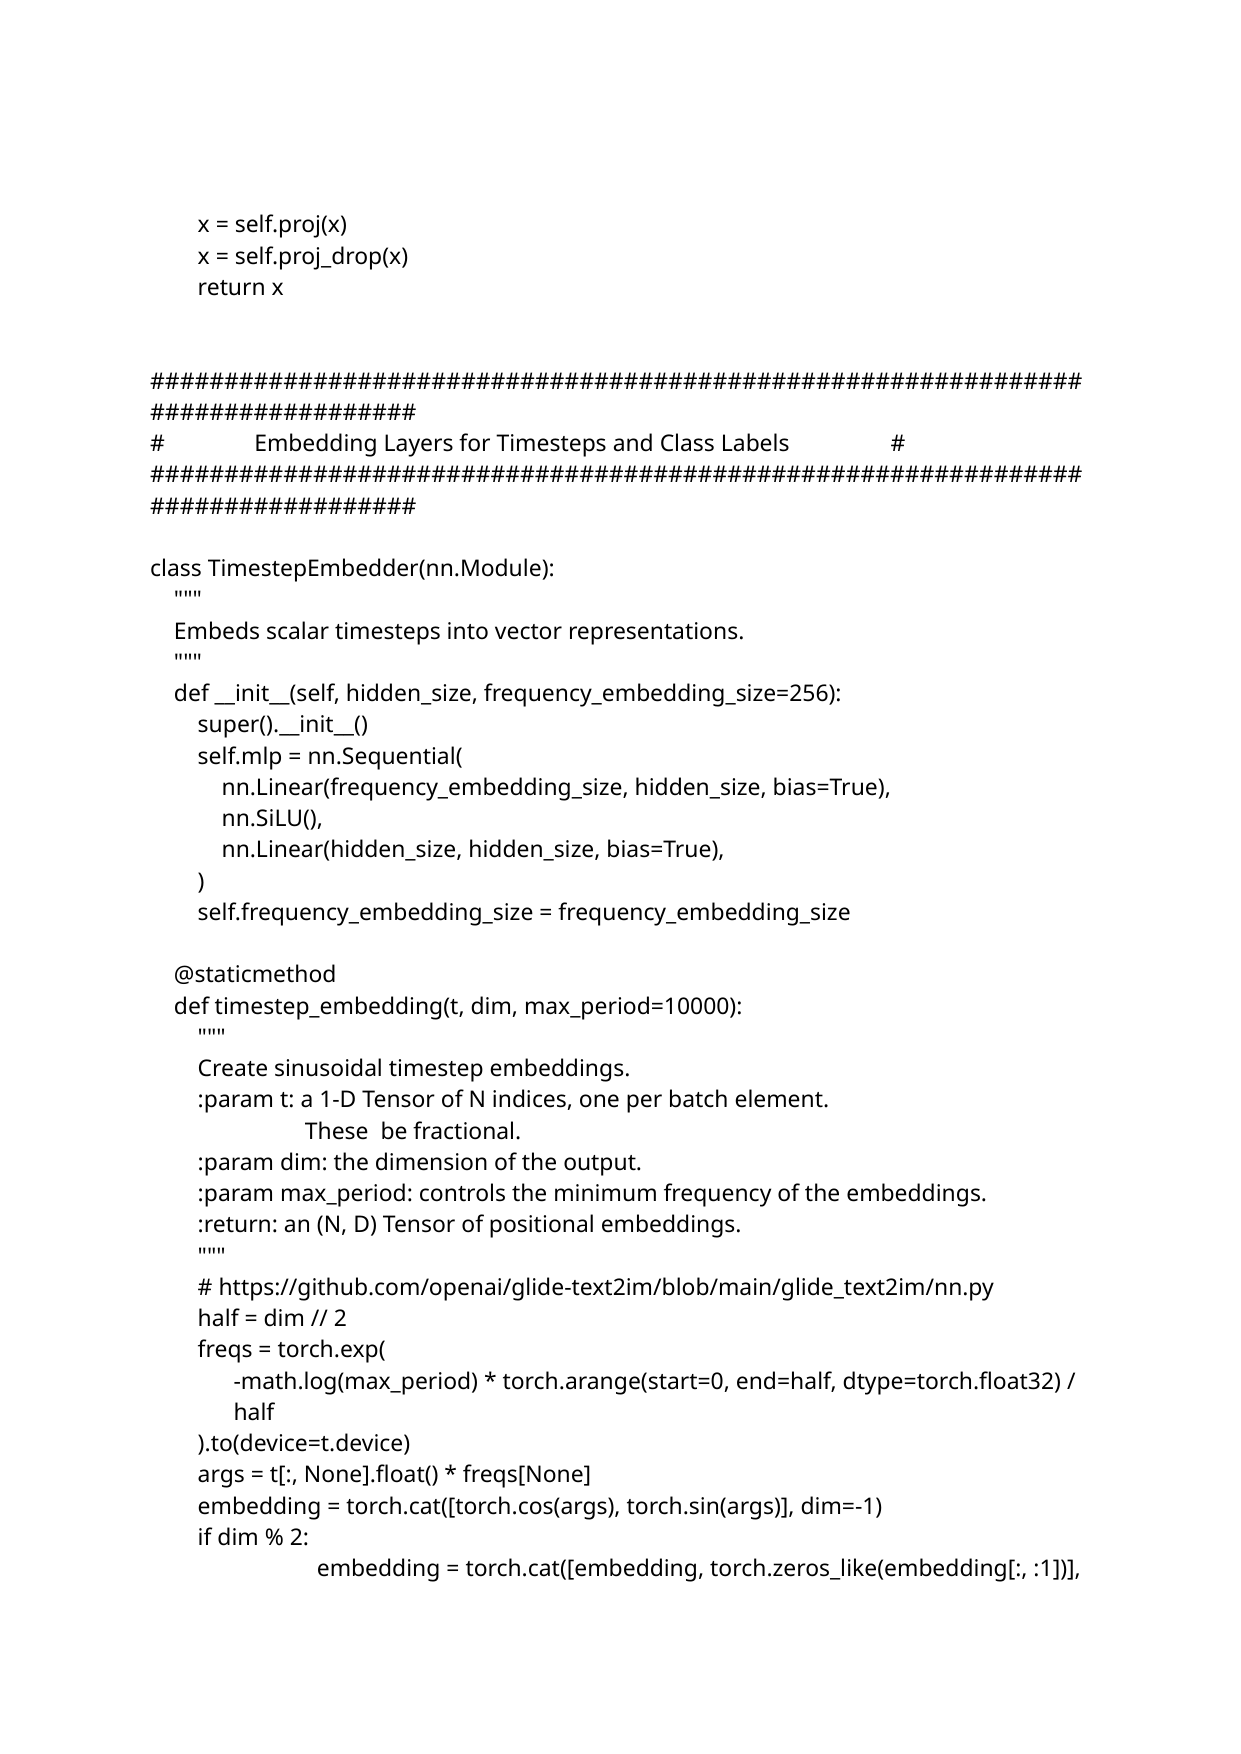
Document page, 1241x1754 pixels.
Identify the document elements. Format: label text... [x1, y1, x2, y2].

text # https://github.com/openai/glide-text2im/blob/main/glide_text2im/nn.py [150, 1271, 1090, 1302]
text """ [150, 583, 1090, 615]
text nn.Linear(frequency_embedding_size, hidden_size, bias=True), [150, 771, 1090, 802]
text # Embedding Layers for Timesteps and Class Labels # [150, 427, 1090, 458]
text x = self.proj(x) [150, 208, 1090, 240]
text self.frequency_embedding_size = frequency_embedding_size [150, 896, 1090, 927]
text :param dim: the dimension of the output. [150, 1146, 1090, 1177]
text half = dim // 2 [150, 1302, 1090, 1333]
text @staticmethod [150, 958, 1090, 990]
text ################################################################################# [150, 458, 1090, 521]
text :param max_period: controls the minimum frequency of the embeddings. [150, 1177, 1090, 1208]
text :return: an (N, D) Tensor of positional embeddings. [150, 1208, 1090, 1240]
text if dim % 2: [150, 1521, 1090, 1552]
text """ [150, 1240, 1090, 1271]
text -math.log(max_period) * torch.arange(start=0, end=half, dtype=torch.float32) / half [233, 1365, 1090, 1427]
text ).to(device=t.device) [150, 1427, 1090, 1458]
text return x [150, 271, 1090, 302]
text ) [150, 865, 1090, 896]
text Embeds scalar timesteps into vector representations. [150, 615, 1090, 646]
text :param t: a 1-D Tensor of N indices, one per batch element. [150, 1083, 1090, 1115]
text super().__init__() [150, 708, 1090, 740]
text Create sinusoidal timestep embeddings. [150, 1052, 1090, 1083]
text class TimestepEmbedder(nn.Module): [150, 552, 1090, 583]
text These be fractional. [150, 1115, 1090, 1146]
text embedding = torch.cat([torch.cos(args), torch.sin(args)], dim=-1) [150, 1490, 1090, 1521]
text """ [150, 646, 1090, 677]
text def timestep_embedding(t, dim, max_period=10000): [150, 990, 1090, 1021]
text self.mlp = nn.Sequential( [150, 740, 1090, 771]
text def __init__(self, hidden_size, frequency_embedding_size=256): [150, 677, 1090, 708]
text nn.Linear(hidden_size, hidden_size, bias=True), [150, 833, 1090, 865]
text """ [150, 1021, 1090, 1052]
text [317, 1552, 1090, 1583]
text x = self.proj_drop(x) [150, 240, 1090, 271]
text ################################################################################# [150, 365, 1090, 427]
text nn.SiLU(), [150, 802, 1090, 833]
text args = t[:, None].float() * freqs[None] [150, 1458, 1090, 1490]
text freqs = torch.exp( [150, 1333, 1090, 1365]
